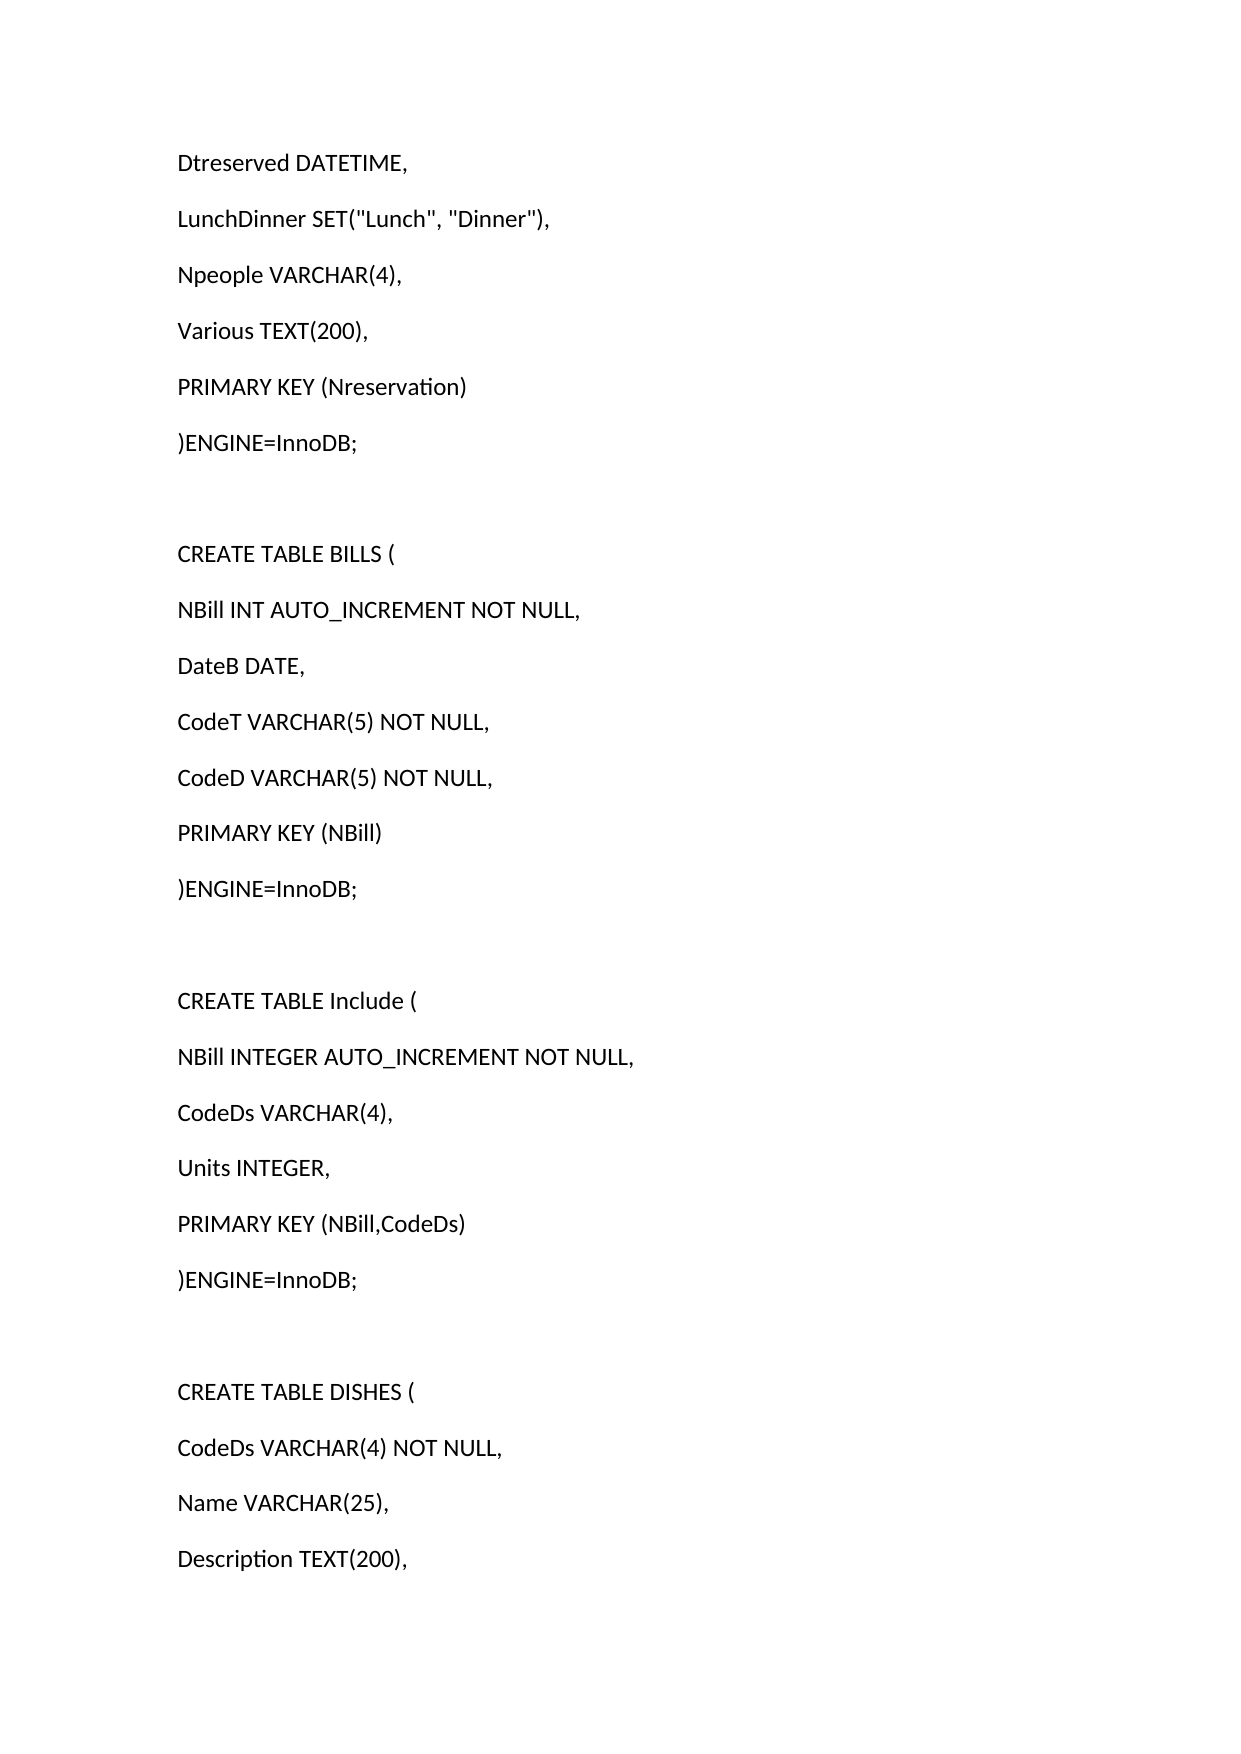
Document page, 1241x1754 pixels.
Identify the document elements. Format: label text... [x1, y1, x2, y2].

text Various TEXT(200), [177, 315, 1063, 346]
text NBill INT AUTO_INCREMENT NOT NULL, [177, 594, 1063, 625]
text CREATE TABLE DISHES ( [177, 1376, 1063, 1406]
text Units INTEGER, [177, 1153, 1063, 1183]
text CREATE TABLE BILLS ( [177, 538, 1063, 569]
text DateB DATE, [177, 650, 1063, 681]
text PRIMARY KEY (Nreservation) [177, 371, 1063, 401]
text Npeople VARCHAR(4), [177, 259, 1063, 290]
text CodeDs VARCHAR(4), [177, 1097, 1063, 1127]
text CodeD VARCHAR(5) NOT NULL, [177, 762, 1063, 792]
text Dtreserved DATETIME, [177, 148, 1063, 178]
text Name VARCHAR(25), [177, 1488, 1063, 1518]
text Description TEXT(200), [177, 1543, 1063, 1574]
text )ENGINE=InnoDB; [177, 427, 1063, 457]
text )ENGINE=InnoDB; [177, 1264, 1063, 1295]
text CodeDs VARCHAR(4) NOT NULL, [177, 1432, 1063, 1462]
text CodeT VARCHAR(5) NOT NULL, [177, 706, 1063, 736]
text CREATE TABLE Include ( [177, 985, 1063, 1016]
text PRIMARY KEY (NBill) [177, 818, 1063, 848]
text PRIMARY KEY (NBill,CodeDs) [177, 1208, 1063, 1239]
text NBill INTEGER AUTO_INCREMENT NOT NULL, [177, 1041, 1063, 1071]
text LunchDinner SET("Lunch", "Dinner"), [177, 203, 1063, 234]
text )ENGINE=InnoDB; [177, 873, 1063, 904]
